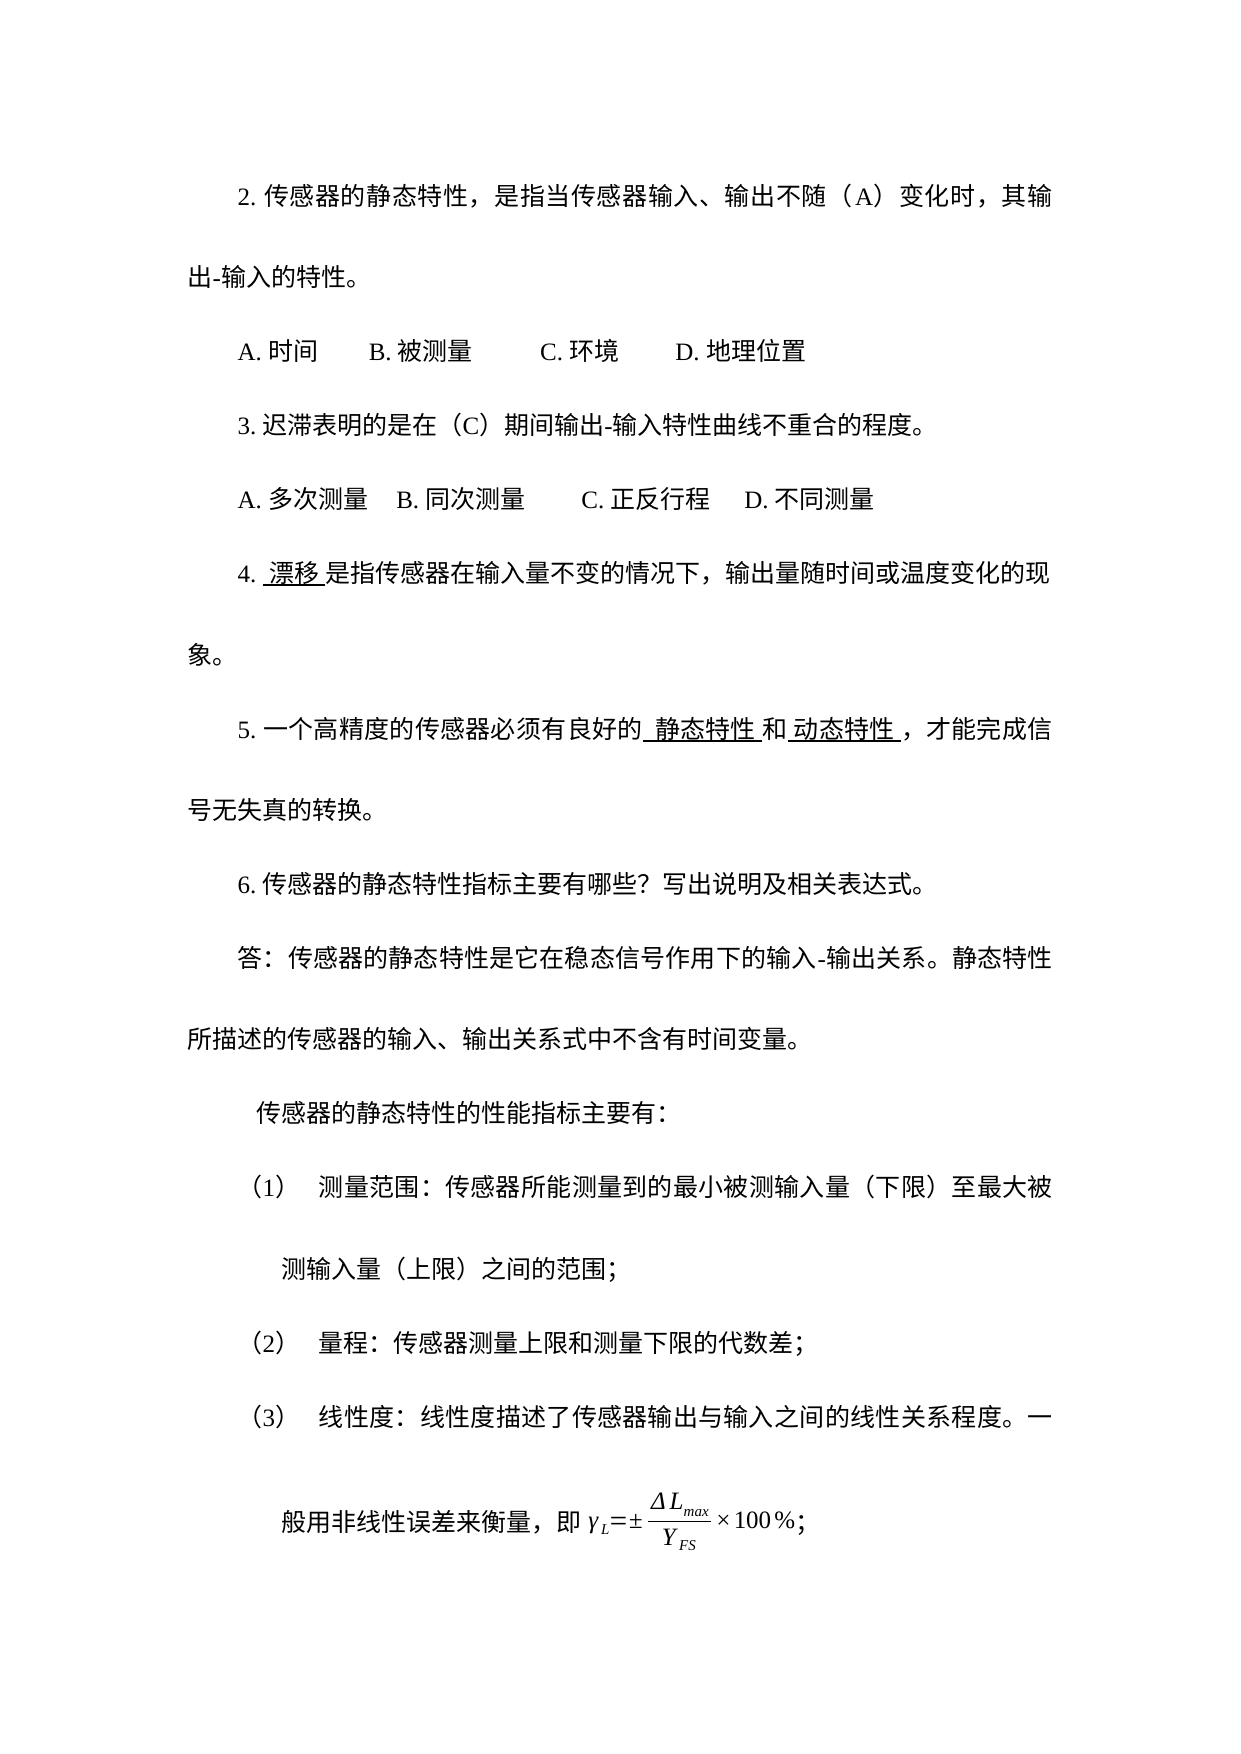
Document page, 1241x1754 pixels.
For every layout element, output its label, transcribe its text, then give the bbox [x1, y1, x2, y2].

text 3. 迟滞表明的是在（C）期间输出-输入特性曲线不重合的程度。 [187, 391, 1053, 456]
text 6. 传感器的静态特性指标主要有哪些？写出说明及相关表达式。 [187, 850, 1053, 915]
text 答：传感器的静态特性是它在稳态信号作用下的输入-输出关系。静态特性所描述的传感器的输入、输出关系式中不含有时间变量。 [187, 924, 1053, 1070]
text 传感器的静态特性的性能指标主要有： [187, 1079, 1053, 1144]
text 4. 漂移 是指传感器在输入量不变的情况下，输出量随时间或温度变化的现象。 [187, 539, 1053, 686]
list 线性度：线性度描述了传感器输出与输入之间的线性关系程度。一般用非线性误差来衡量，即 ； [237, 1383, 1053, 1570]
text A. 时间 B. 被测量 C. 环境 D. 地理位置 [187, 317, 1053, 382]
text 2. 传感器的静态特性，是指当传感器输入、输出不随（A）变化时，其输出-输入的特性。 [187, 162, 1053, 308]
list 量程：传感器测量上限和测量下限的代数差； [237, 1309, 1053, 1374]
list 测量范围：传感器所能测量到的最小被测输入量（下限）至最大被测输入量（上限）之间的范围； [237, 1153, 1053, 1300]
text 5. 一个高精度的传感器必须有良好的 静态特性 和 动态特性 ，才能完成信号无失真的转换。 [187, 695, 1053, 841]
text A. 多次测量 B. 同次测量 C. 正反行程 D. 不同测量 [187, 465, 1053, 530]
